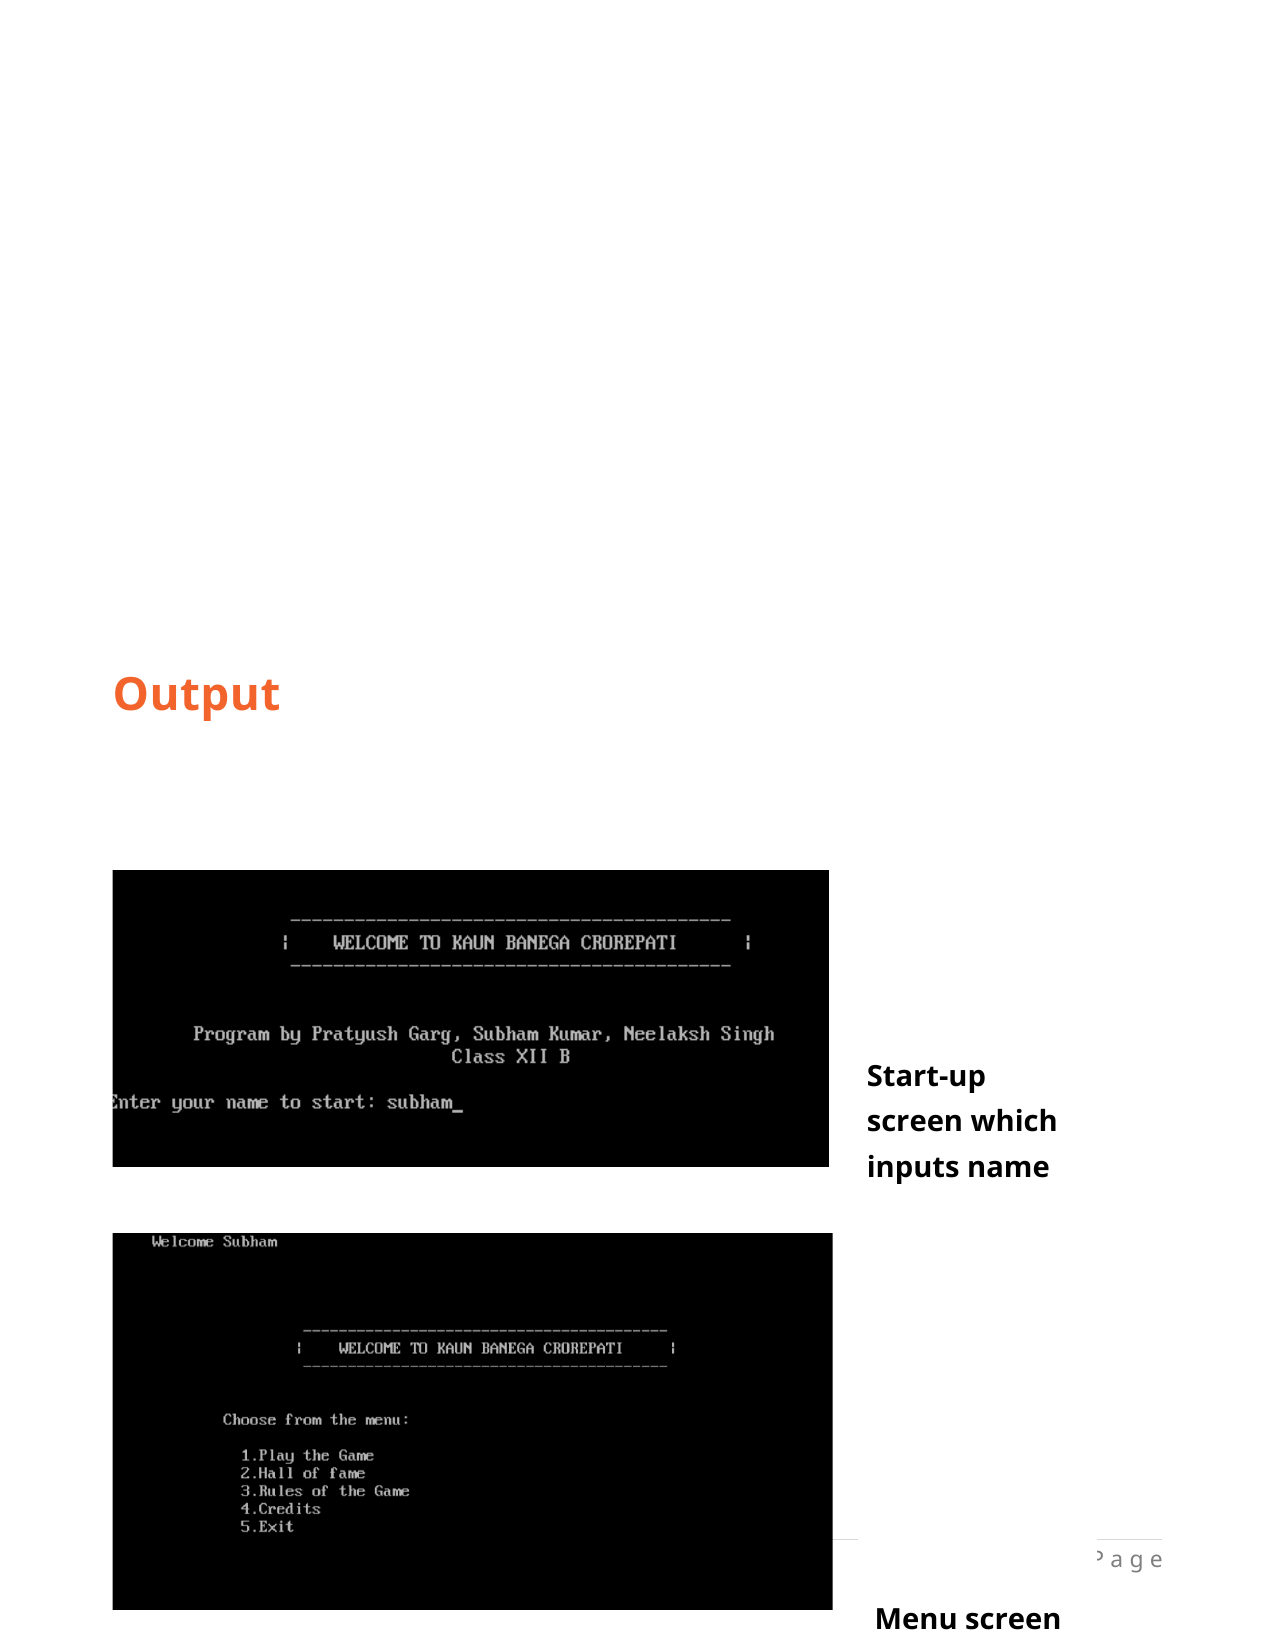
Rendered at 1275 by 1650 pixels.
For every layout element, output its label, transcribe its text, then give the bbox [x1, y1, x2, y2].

picture [112, 870, 829, 1167]
picture [112, 1233, 833, 1610]
title Output [112, 661, 1162, 723]
